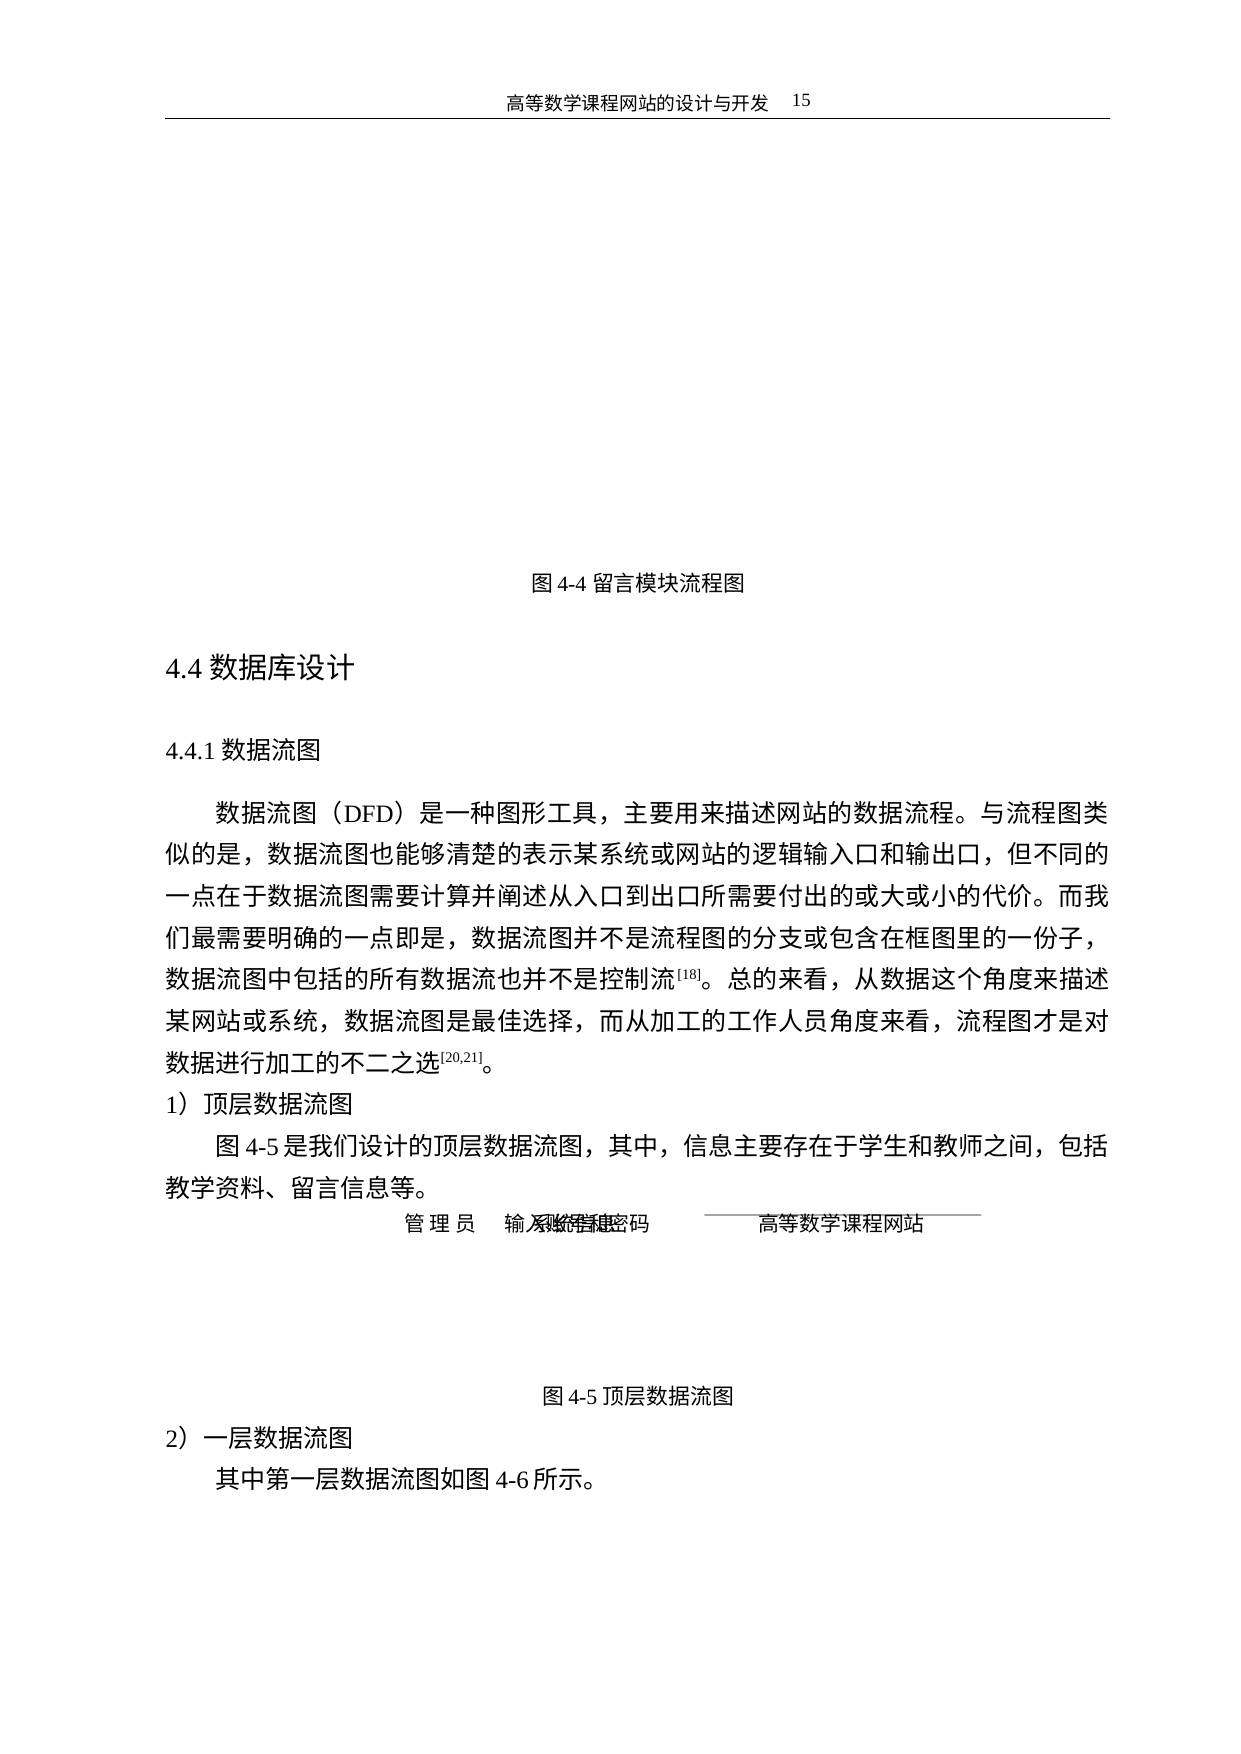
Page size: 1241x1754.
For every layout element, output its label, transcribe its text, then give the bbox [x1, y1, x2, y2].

text 2）一层数据流图 [165, 1416, 1110, 1457]
text 数据流图（DFD）是一种图形工具，主要用来描述网站的数据流程。与流程图类似的是，数据流图也能够清楚的表示某系统或网站的逻辑输入口和输出口，但不同的一点在于数据流图需要计算并阐述从入口到出口所需要付出的或大或小的代价。而我们最需要明确的一点即是，数据流图并不是流程图的分支或包含在框图里的一份子，数据流图中包括的所有数据流也并不是控制流[18]。总的来看，从数据这个角度来描述某网站或系统，数据流图是最佳选择，而从加工的工作人员角度来看，流程图才是对数据进行加工的不二之选[20,21]。 [165, 791, 1110, 1082]
text 图4-4 留言模块流程图 [165, 561, 1110, 603]
text 1）顶层数据流图 [165, 1082, 1110, 1124]
text 图4-5 顶层数据流图 [165, 1374, 1110, 1416]
subtitle 4.4 数据库设计 [165, 624, 1110, 707]
subtitle 4.4.1 数据流图 [165, 728, 1110, 770]
text 其中第一层数据流图如图4-6所示。 [165, 1457, 1110, 1499]
text 图4-5是我们设计的顶层数据流图，其中，信息主要存在于学生和教师之间，包括教学资料、留言信息等。 [165, 1124, 1110, 1207]
